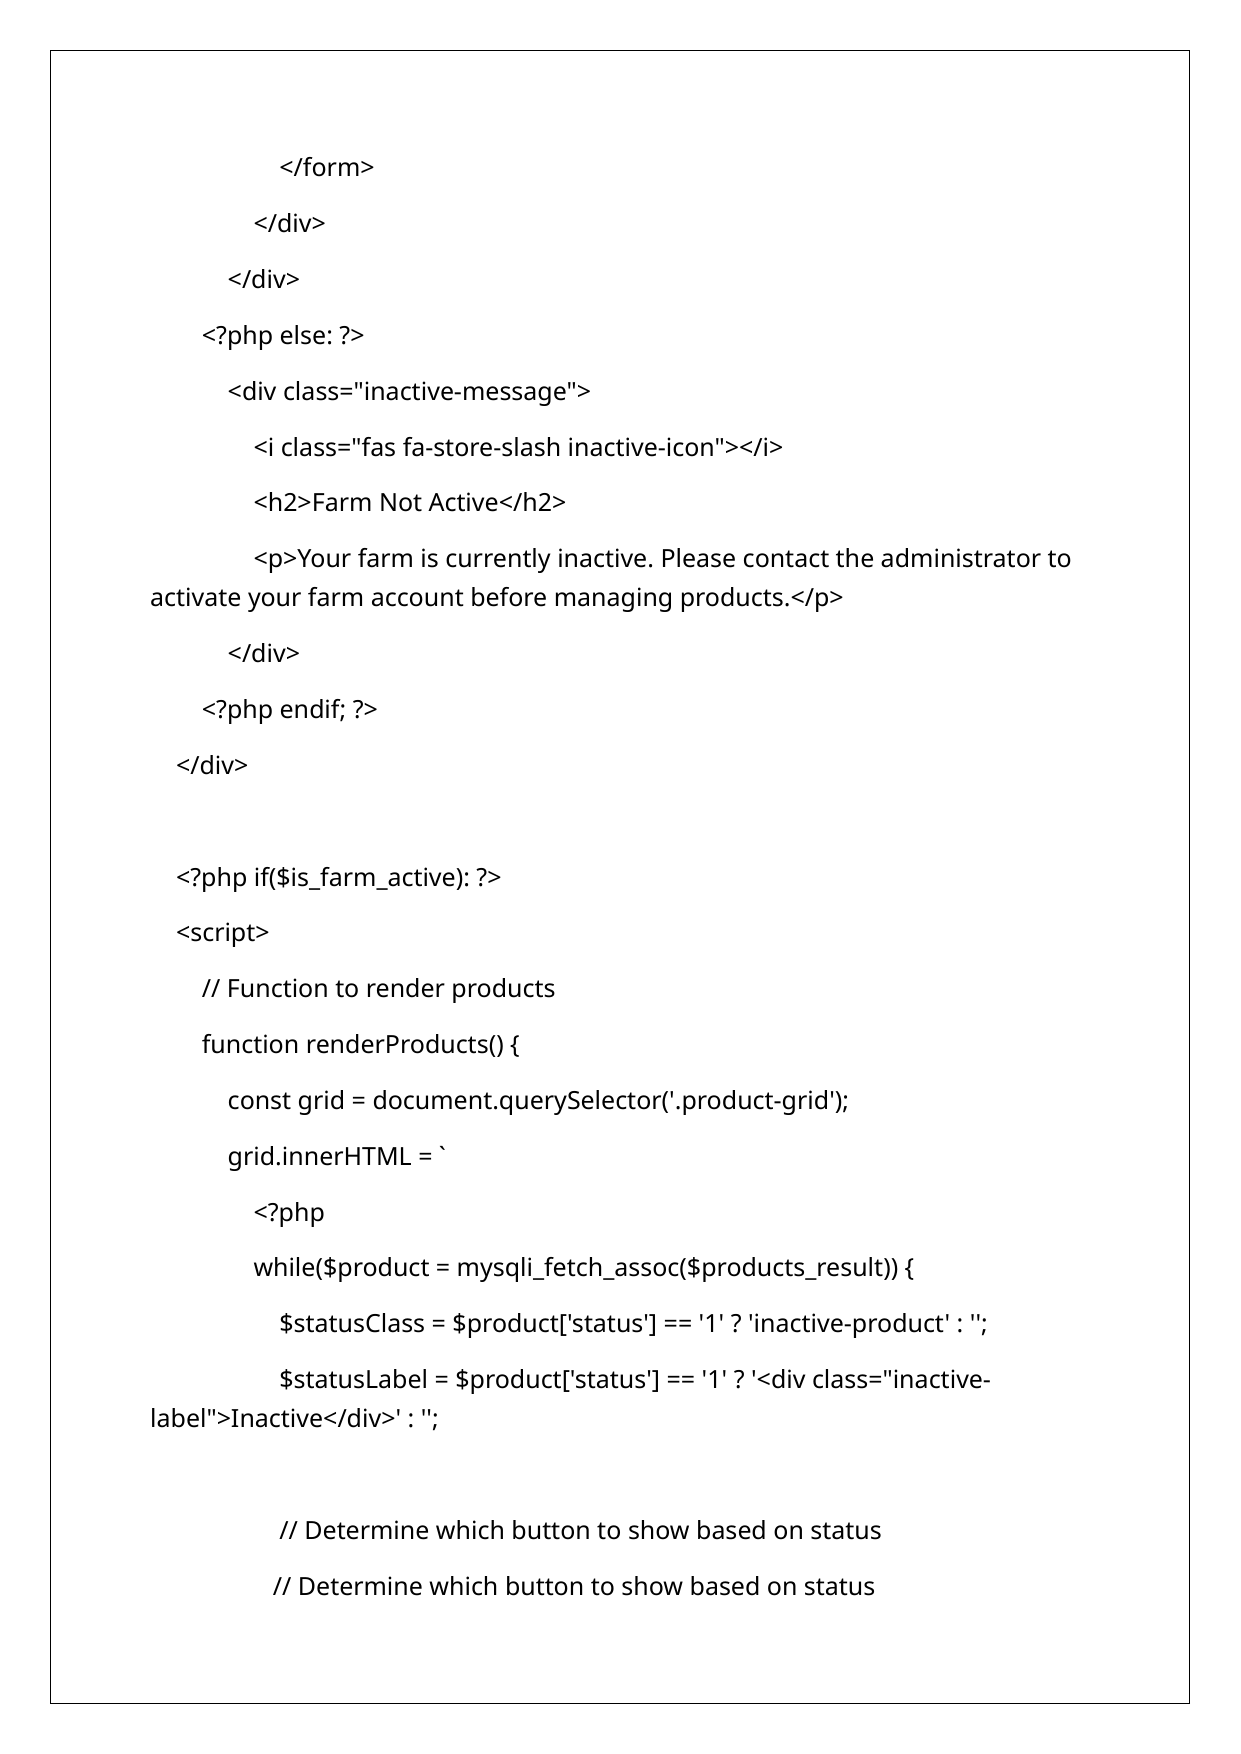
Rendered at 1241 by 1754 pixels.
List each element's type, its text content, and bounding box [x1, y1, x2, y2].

text // Function to render products [150, 971, 1090, 1005]
text <?php [150, 1194, 1090, 1228]
text function renderProducts() { [150, 1027, 1090, 1061]
text <?php if($is_farm_active): ?> [150, 859, 1090, 893]
text </form> [150, 150, 1090, 184]
text $statusLabel = $product['status'] == '1' ? '<div class="inactive-label">Inactive</div>' : ''; [150, 1362, 1090, 1435]
text // Determine which button to show based on status [150, 1568, 1090, 1602]
text <i class="fas fa-store-slash inactive-icon"></i> [150, 429, 1090, 463]
text // Determine which button to show based on status [150, 1512, 1090, 1547]
text <?php endif; ?> [150, 692, 1090, 726]
text <?php else: ?> [150, 317, 1090, 352]
text const grid = document.querySelector('.product-grid'); [150, 1082, 1090, 1117]
text <script> [150, 915, 1090, 949]
text $statusClass = $product['status'] == '1' ? 'inactive-product' : ''; [150, 1306, 1090, 1340]
text <p>Your farm is currently inactive. Please contact the administrator to activate your farm account before managing products.</p> [150, 541, 1090, 614]
text <div class="inactive-message"> [150, 373, 1090, 407]
text </div> [150, 636, 1090, 670]
text </div> [150, 747, 1090, 782]
text </div> [150, 206, 1090, 240]
text <h2>Farm Not Active</h2> [150, 485, 1090, 519]
text grid.innerHTML = ` [150, 1138, 1090, 1172]
text </div> [150, 262, 1090, 296]
text while($product = mysqli_fetch_assoc($products_result)) { [150, 1250, 1090, 1284]
